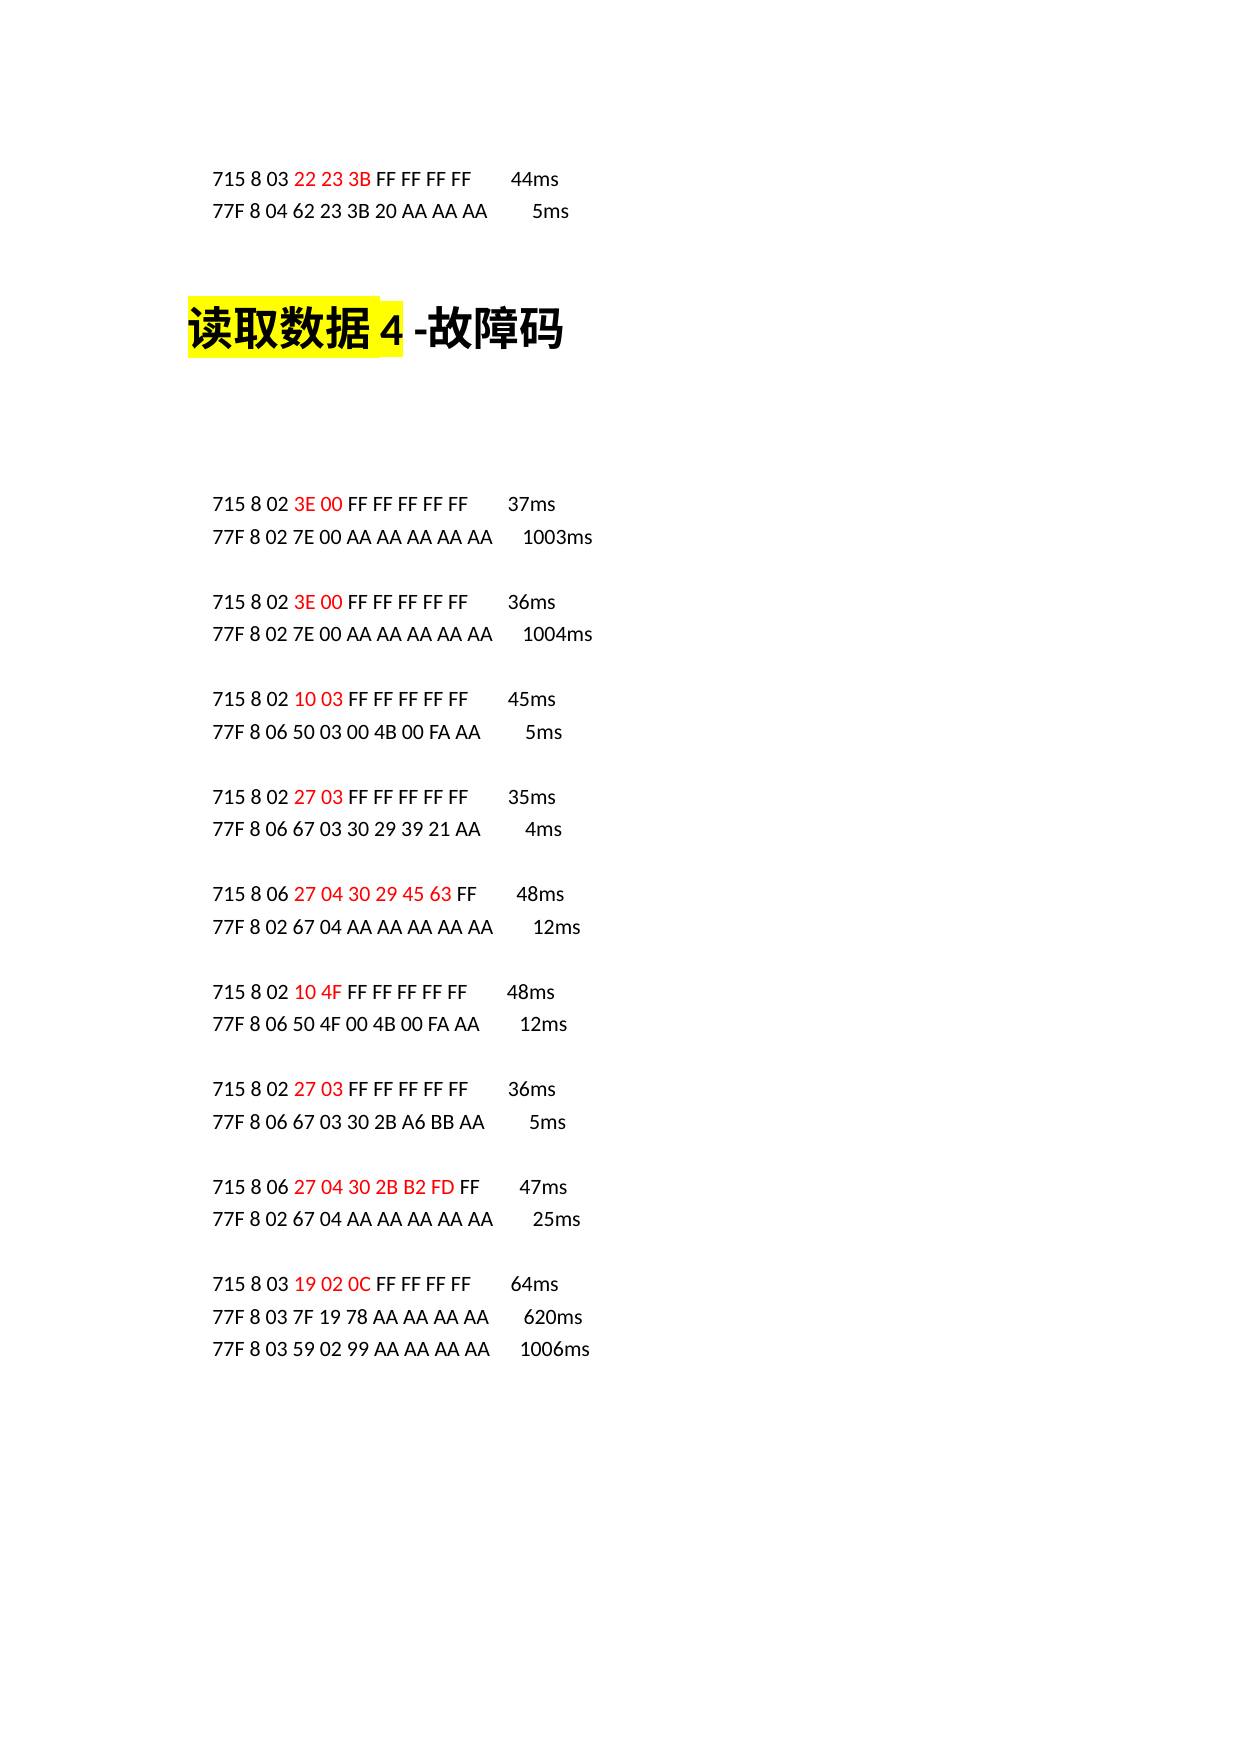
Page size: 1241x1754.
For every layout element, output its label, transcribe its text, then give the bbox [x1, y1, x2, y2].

text 715 8 02 27 03 FF FF FF FF FF 36ms [187, 1072, 1053, 1105]
text 715 8 03 22 23 3B FF FF FF FF 44ms [187, 162, 1053, 194]
subtitle 读取数据4 -故障码 [187, 295, 1053, 360]
text 715 8 06 27 04 30 29 45 63 FF 48ms [187, 877, 1053, 910]
text 715 8 06 27 04 30 2B B2 FD FF 47ms [187, 1170, 1053, 1202]
text 77F 8 02 7E 00 AA AA AA AA AA 1004ms [187, 617, 1053, 650]
text 77F 8 06 67 03 30 29 39 21 AA 4ms [187, 812, 1053, 845]
text 715 8 03 19 02 0C FF FF FF FF 64ms [187, 1267, 1053, 1300]
text 77F 8 06 67 03 30 2B A6 BB AA 5ms [187, 1105, 1053, 1137]
text 715 8 02 3E 00 FF FF FF FF FF 36ms [187, 585, 1053, 617]
text 715 8 02 27 03 FF FF FF FF FF 35ms [187, 780, 1053, 812]
text 77F 8 06 50 4F 00 4B 00 FA AA 12ms [187, 1007, 1053, 1040]
text 715 8 02 10 4F FF FF FF FF FF 48ms [187, 975, 1053, 1007]
text 77F 8 03 59 02 99 AA AA AA AA 1006ms [187, 1332, 1053, 1365]
text 77F 8 04 62 23 3B 20 AA AA AA 5ms [187, 194, 1053, 227]
text 77F 8 06 50 03 00 4B 00 FA AA 5ms [187, 715, 1053, 747]
text 77F 8 02 7E 00 AA AA AA AA AA 1003ms [187, 520, 1053, 552]
text 77F 8 02 67 04 AA AA AA AA AA 12ms [187, 910, 1053, 942]
text 715 8 02 3E 00 FF FF FF FF FF 37ms [187, 487, 1053, 520]
text 77F 8 03 7F 19 78 AA AA AA AA 620ms [187, 1300, 1053, 1332]
text 77F 8 02 67 04 AA AA AA AA AA 25ms [187, 1202, 1053, 1235]
text 715 8 02 10 03 FF FF FF FF FF 45ms [187, 682, 1053, 715]
